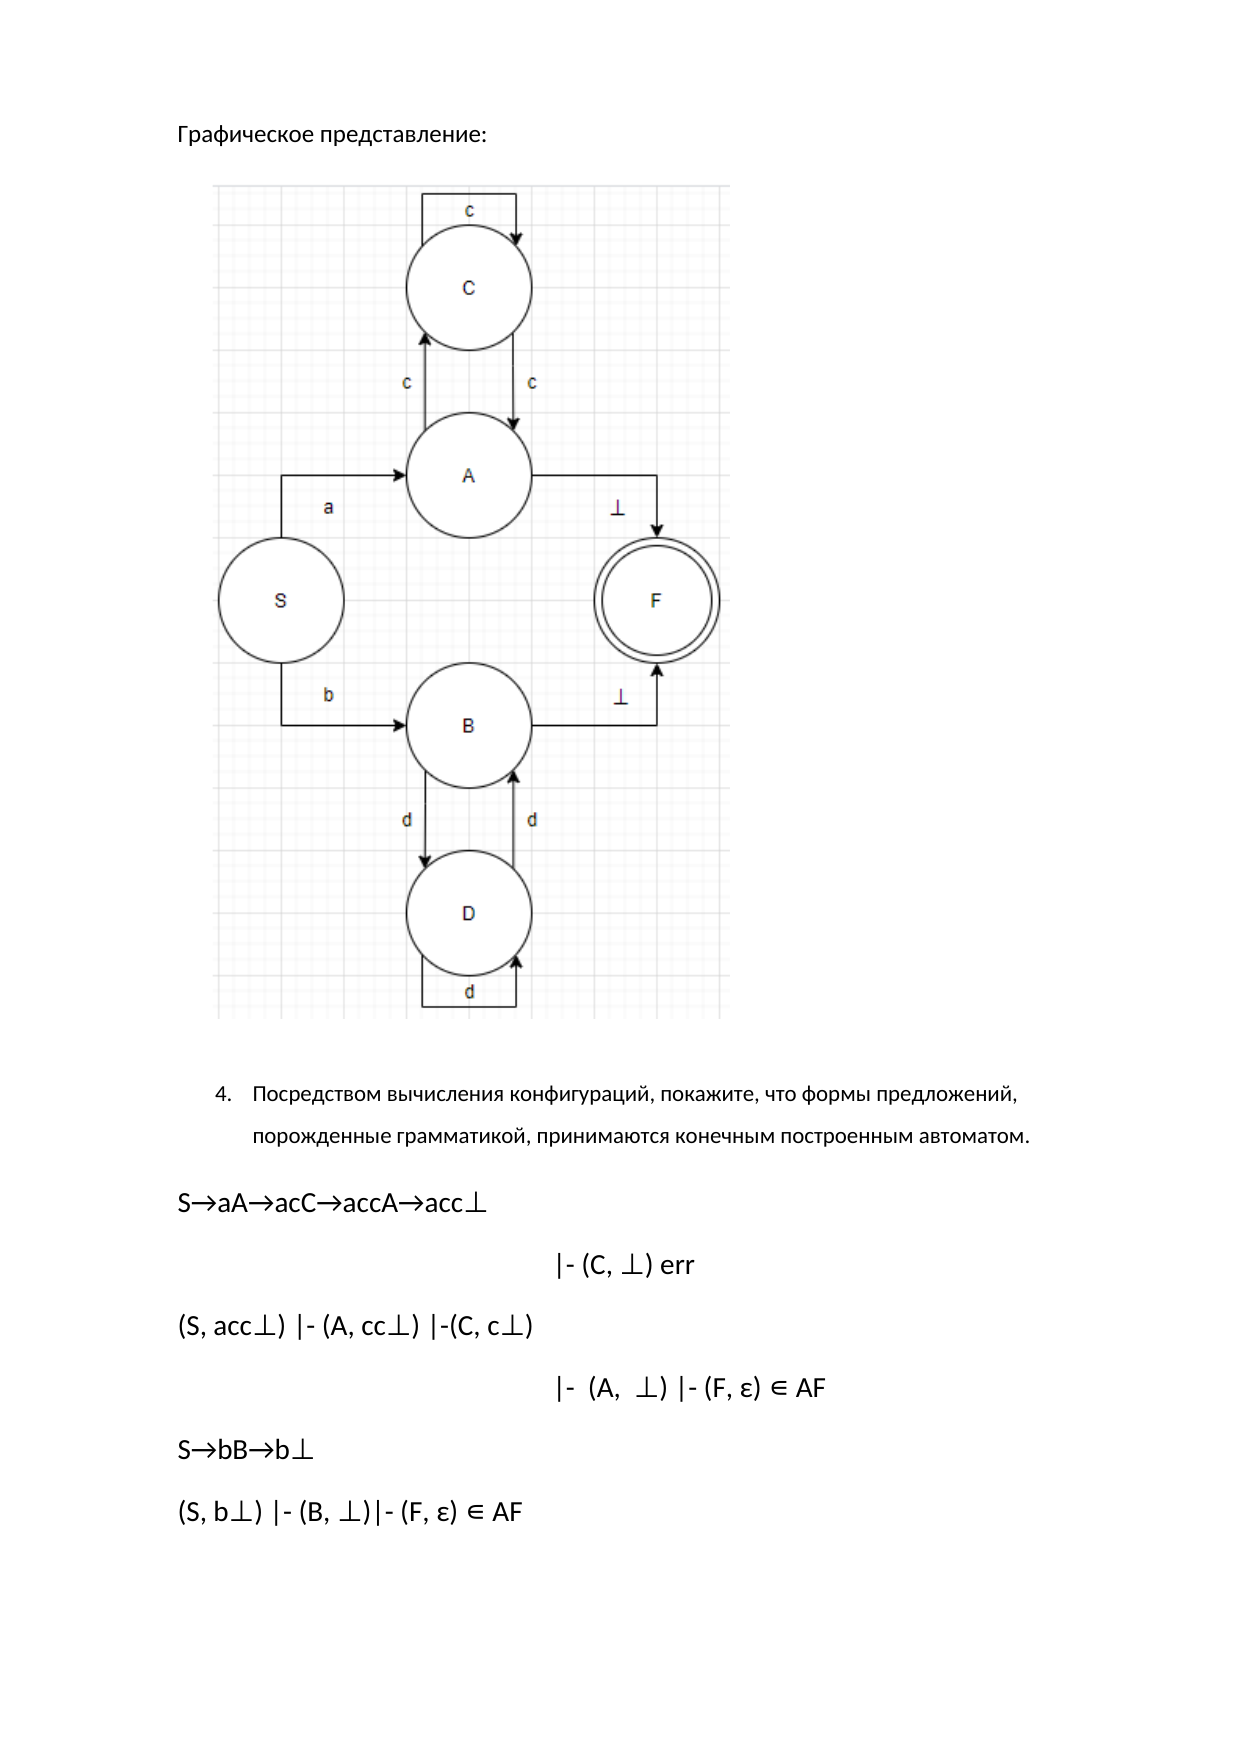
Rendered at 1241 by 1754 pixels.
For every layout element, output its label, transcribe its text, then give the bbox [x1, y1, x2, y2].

text S→bB→b⊥ [177, 1431, 1152, 1467]
text (S, b⊥) |- (B, ⊥)|- (F, ε) ∊ AF [177, 1493, 1152, 1528]
list Посредством вычисления конфигураций, покажите, что формы предложений, порожденные грамматикой, принимаются конечным построенным автоматом. [215, 1079, 1152, 1149]
text |- (C, ⊥) err [177, 1246, 1152, 1281]
text |- (A, ⊥) |- (F, ε) ∊ AF [177, 1369, 1152, 1405]
text Графическое представление: [177, 118, 1152, 149]
text (S, acc⊥) |- (A, cc⊥) |-(C, c⊥) [177, 1307, 1152, 1343]
text S→aA→acC→accA→acc⊥ [177, 1184, 1152, 1219]
picture [212, 184, 730, 1019]
